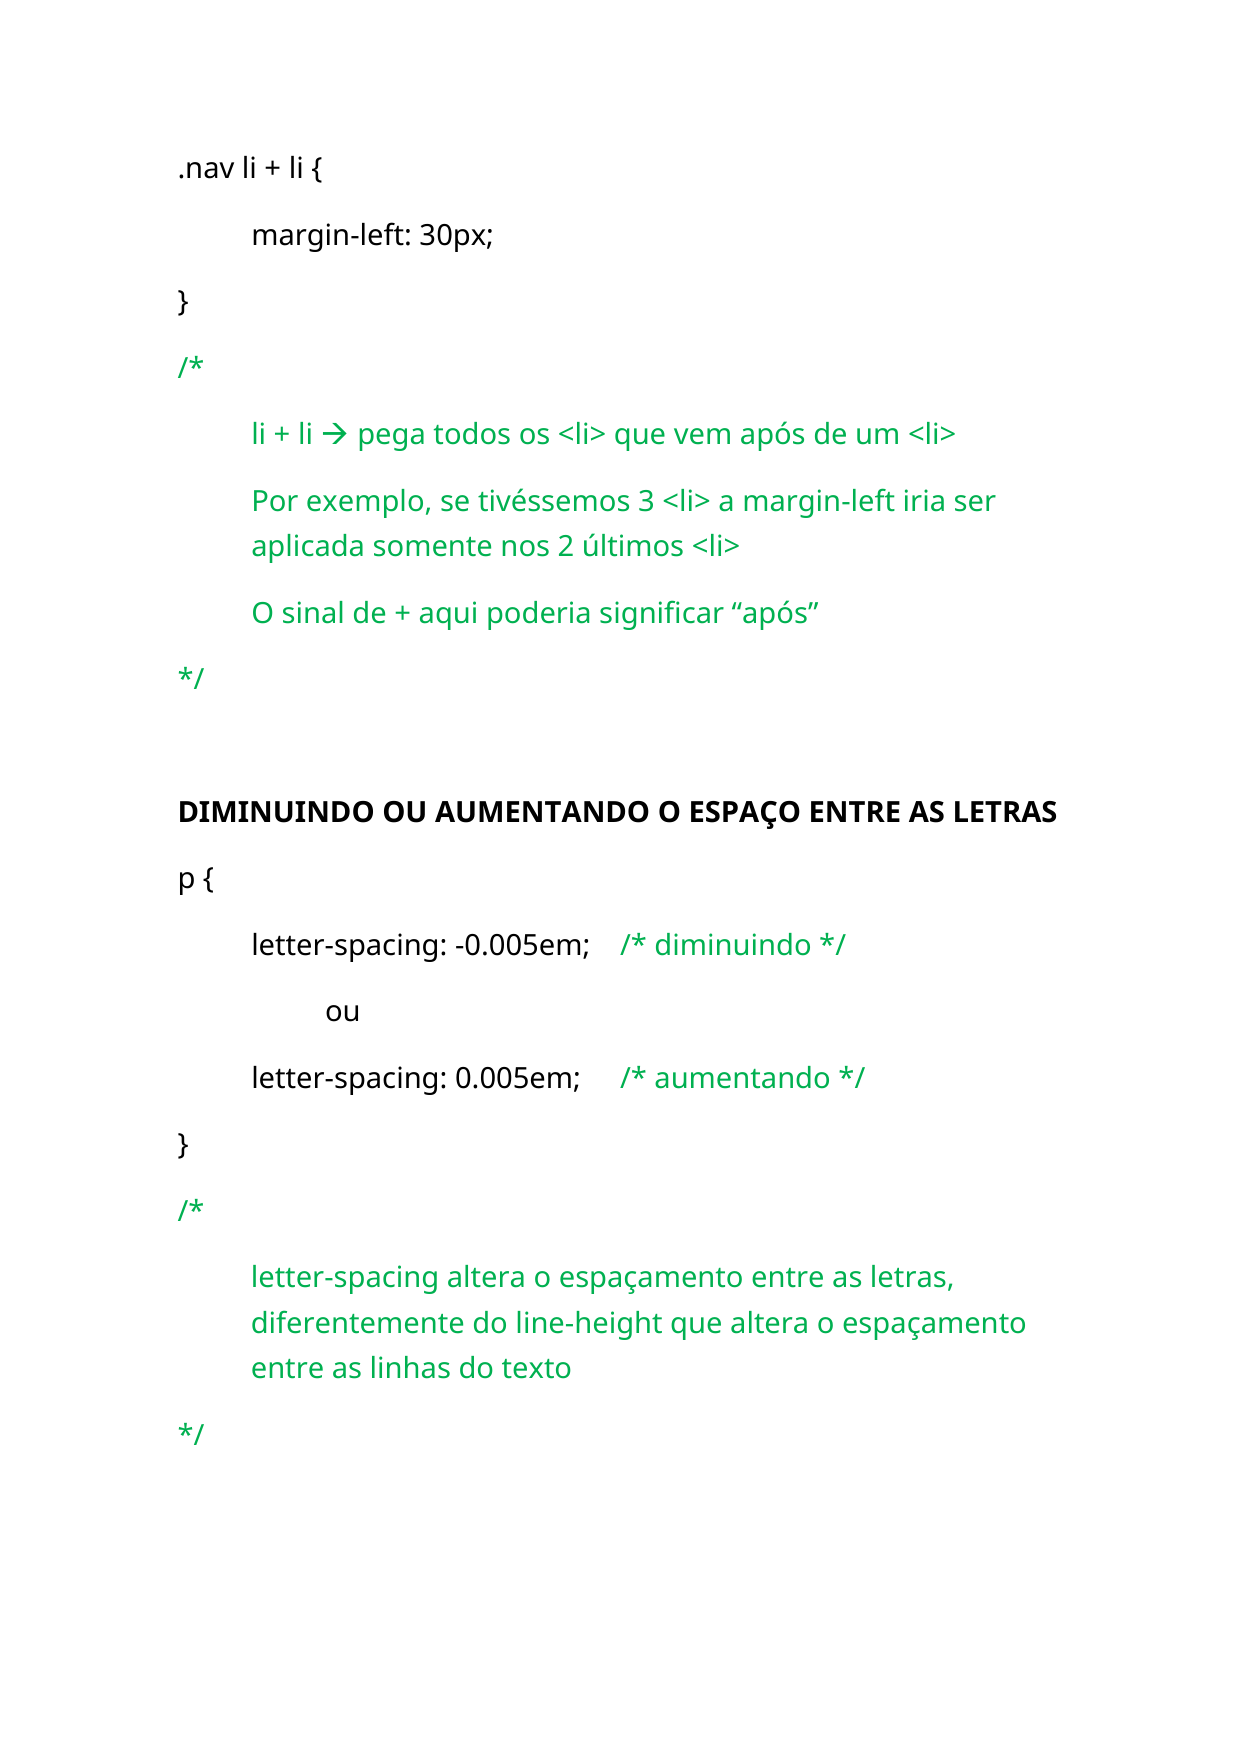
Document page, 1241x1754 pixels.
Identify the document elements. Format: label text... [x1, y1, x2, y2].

text } [177, 1124, 1063, 1163]
text letter-spacing altera o espaçamento entre as letras, diferentemente do line-height que altera o espaçamento entre as linhas do texto [251, 1257, 1063, 1387]
text li + li pega todos os <li> que vem após de um <li> [177, 413, 1063, 453]
text p { [177, 858, 1063, 897]
text } [177, 281, 1063, 320]
text O sinal de + aqui poderia significar “após” [251, 592, 1063, 632]
text margin-left: 30px; [177, 214, 1063, 254]
text /* [177, 347, 1063, 387]
text letter-spacing: -0.005em; /* diminuindo */ [177, 924, 1063, 964]
text */ [177, 1414, 1063, 1454]
text /* [177, 1190, 1063, 1230]
text letter-spacing: 0.005em; /* aumentando */ [177, 1057, 1063, 1097]
text .nav li + li { [177, 148, 1063, 187]
text DIMINUINDO OU AUMENTANDO O ESPAÇO ENTRE AS LETRAS [177, 791, 1063, 831]
text Por exemplo, se tivéssemos 3 <li> a margin-left iria ser aplicada somente nos 2 últimos <li> [251, 480, 1063, 565]
text ou [177, 991, 1063, 1030]
text */ [177, 658, 1063, 698]
